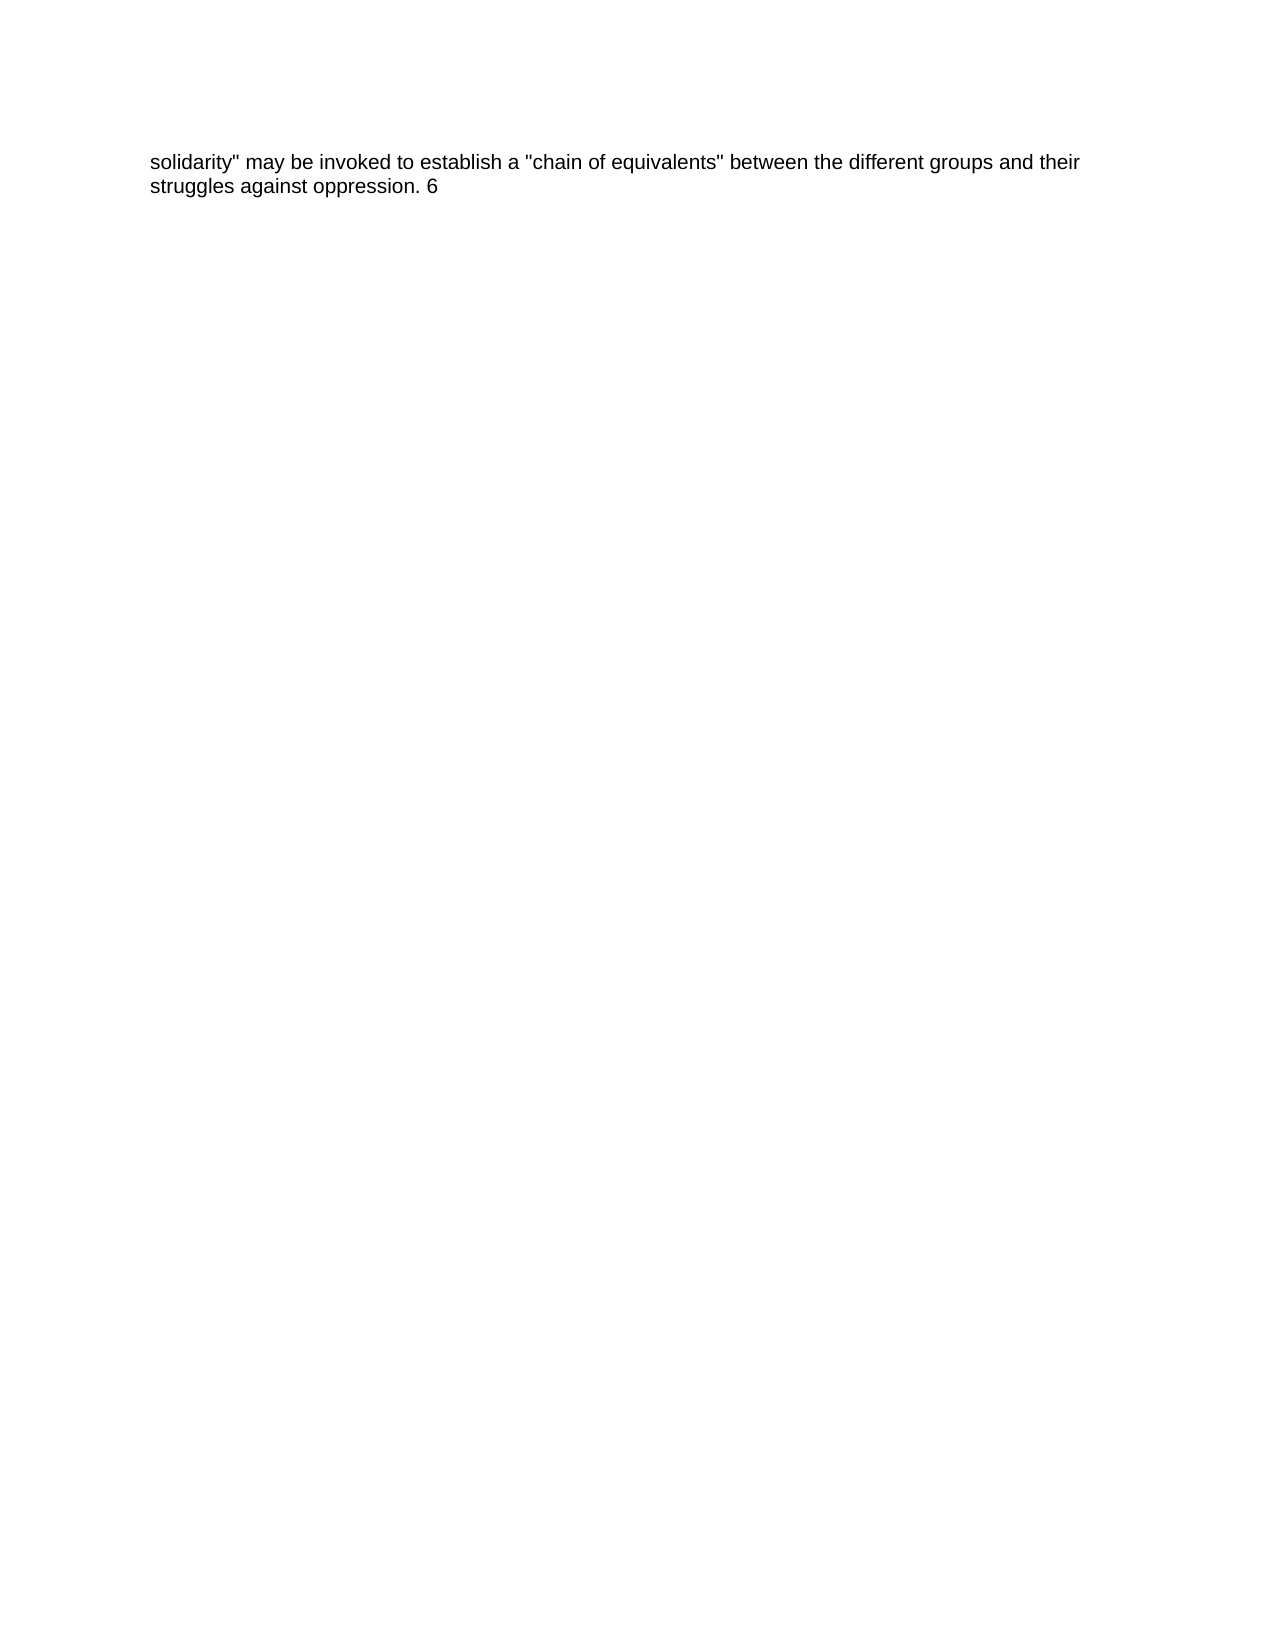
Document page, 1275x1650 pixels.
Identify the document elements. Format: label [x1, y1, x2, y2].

text [150, 150, 1125, 198]
